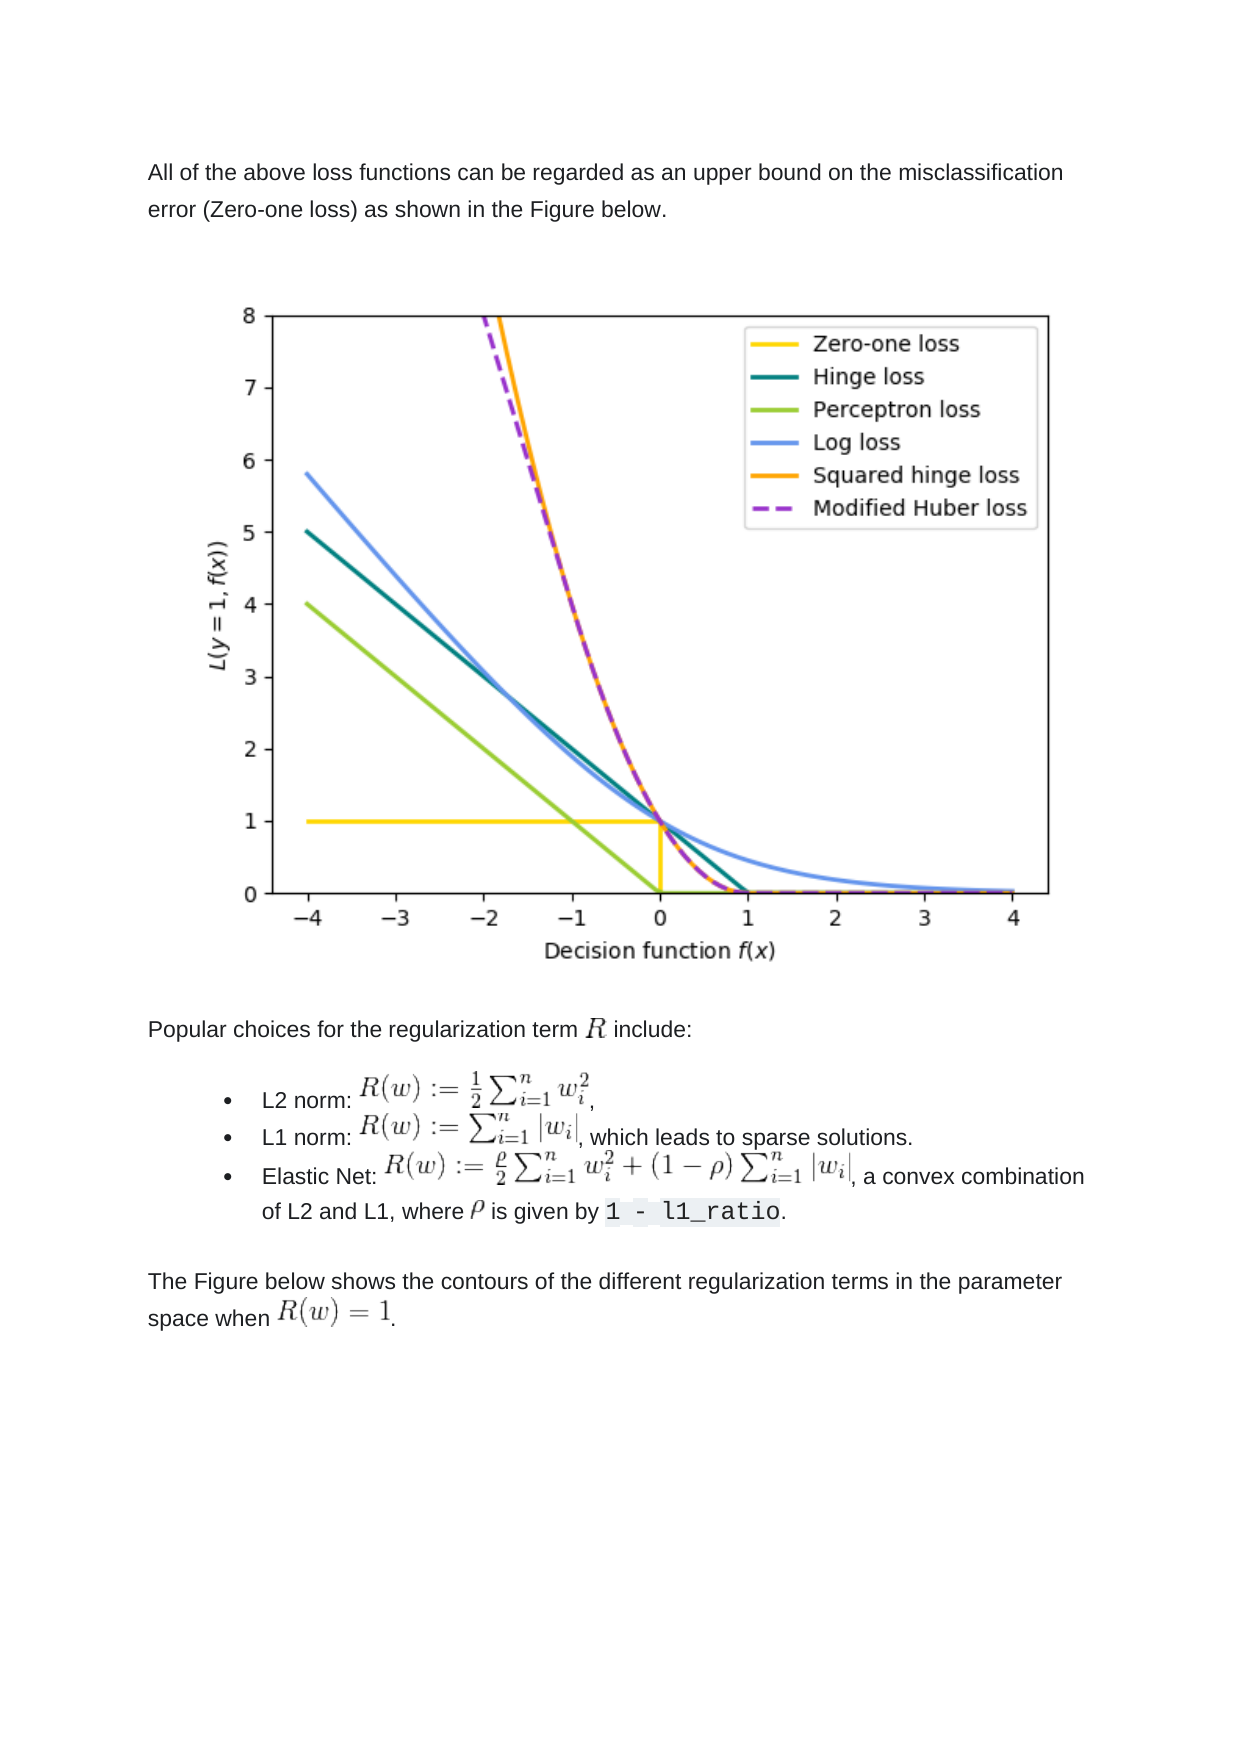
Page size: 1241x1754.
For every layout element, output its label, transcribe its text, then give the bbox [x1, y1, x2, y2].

picture [147, 225, 1148, 976]
picture [358, 1071, 589, 1108]
list Elastic Net: , a convex combination of L2 and L1, where is given by 1 - l1_ratio. [224, 1150, 1093, 1227]
picture [358, 1113, 578, 1146]
text The Figure below shows the contours of the different regularization terms in the parameter space when . [148, 1257, 1093, 1332]
picture [383, 1150, 851, 1185]
list L2 norm: , [224, 1072, 1093, 1113]
picture [276, 1297, 390, 1327]
list L1 norm: , which leads to sparse solutions. [224, 1113, 1093, 1150]
text All of the above loss functions can be regarded as an upper bound on the misclassification error (Zero-one loss) as shown in the Figure below. [148, 148, 1093, 223]
text Popular choices for the regularization term include: [148, 1005, 1093, 1043]
picture [584, 1018, 607, 1038]
picture [470, 1200, 485, 1219]
